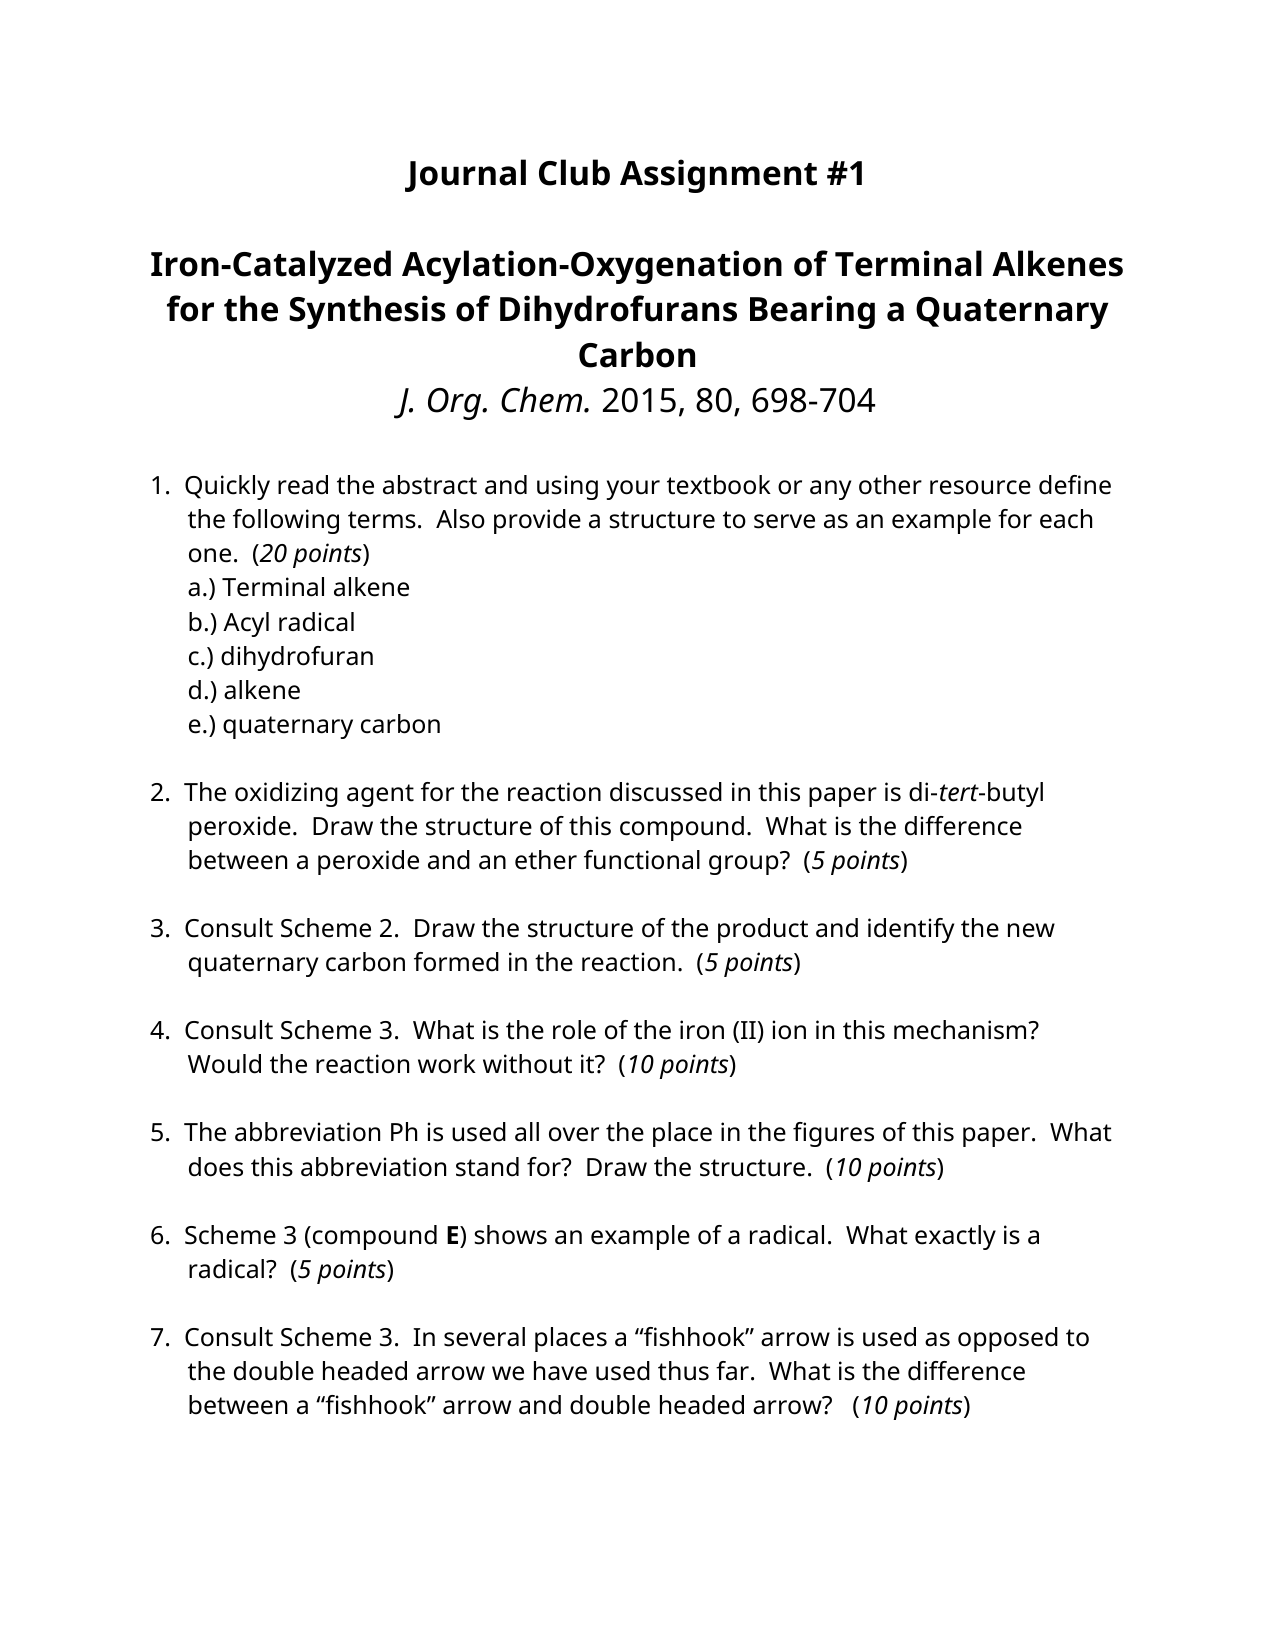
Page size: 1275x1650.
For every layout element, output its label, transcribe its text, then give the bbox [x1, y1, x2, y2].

text e.) quaternary carbon [150, 706, 1125, 740]
text a.) Terminal alkene [150, 570, 1125, 604]
text 4. Consult Scheme 3. What is the role of the iron (II) ion in this mechanism? Would the reaction work without it? (10 points) [150, 1013, 1125, 1081]
text d.) alkene [150, 672, 1125, 706]
text Iron-Catalyzed Acylation-Oxygenation of Terminal Alkenes for the Synthesis of Dihydrofurans Bearing a Quaternary Carbon [150, 241, 1125, 377]
text J. Org. Chem. 2015, 80, 698-704 [150, 377, 1125, 422]
text 3. Consult Scheme 2. Draw the structure of the product and identify the new quaternary carbon formed in the reaction. (5 points) [150, 911, 1125, 979]
text c.) dihydrofuran [150, 638, 1125, 672]
text 5. The abbreviation Ph is used all over the place in the figures of this paper. What does this abbreviation stand for? Draw the structure. (10 points) [150, 1115, 1125, 1183]
text 7. Consult Scheme 3. In several places a “fishhook” arrow is used as opposed to the double headed arrow we have used thus far. What is the difference between a “fishhook” arrow and double headed arrow? (10 points) [150, 1319, 1125, 1422]
text 2. The oxidizing agent for the reaction discussed in this paper is di-tert-butyl peroxide. Draw the structure of this compound. What is the difference between a peroxide and an ether functional group? (5 points) [150, 774, 1125, 877]
text Journal Club Assignment #1 [150, 150, 1125, 195]
text b.) Acyl radical [150, 604, 1125, 638]
text 1. Quickly read the abstract and using your textbook or any other resource define the following terms. Also provide a structure to serve as an example for each one. (20 points) [150, 468, 1125, 570]
text 6. Scheme 3 (compound E) shows an example of a radical. What exactly is a radical? (5 points) [150, 1217, 1125, 1285]
